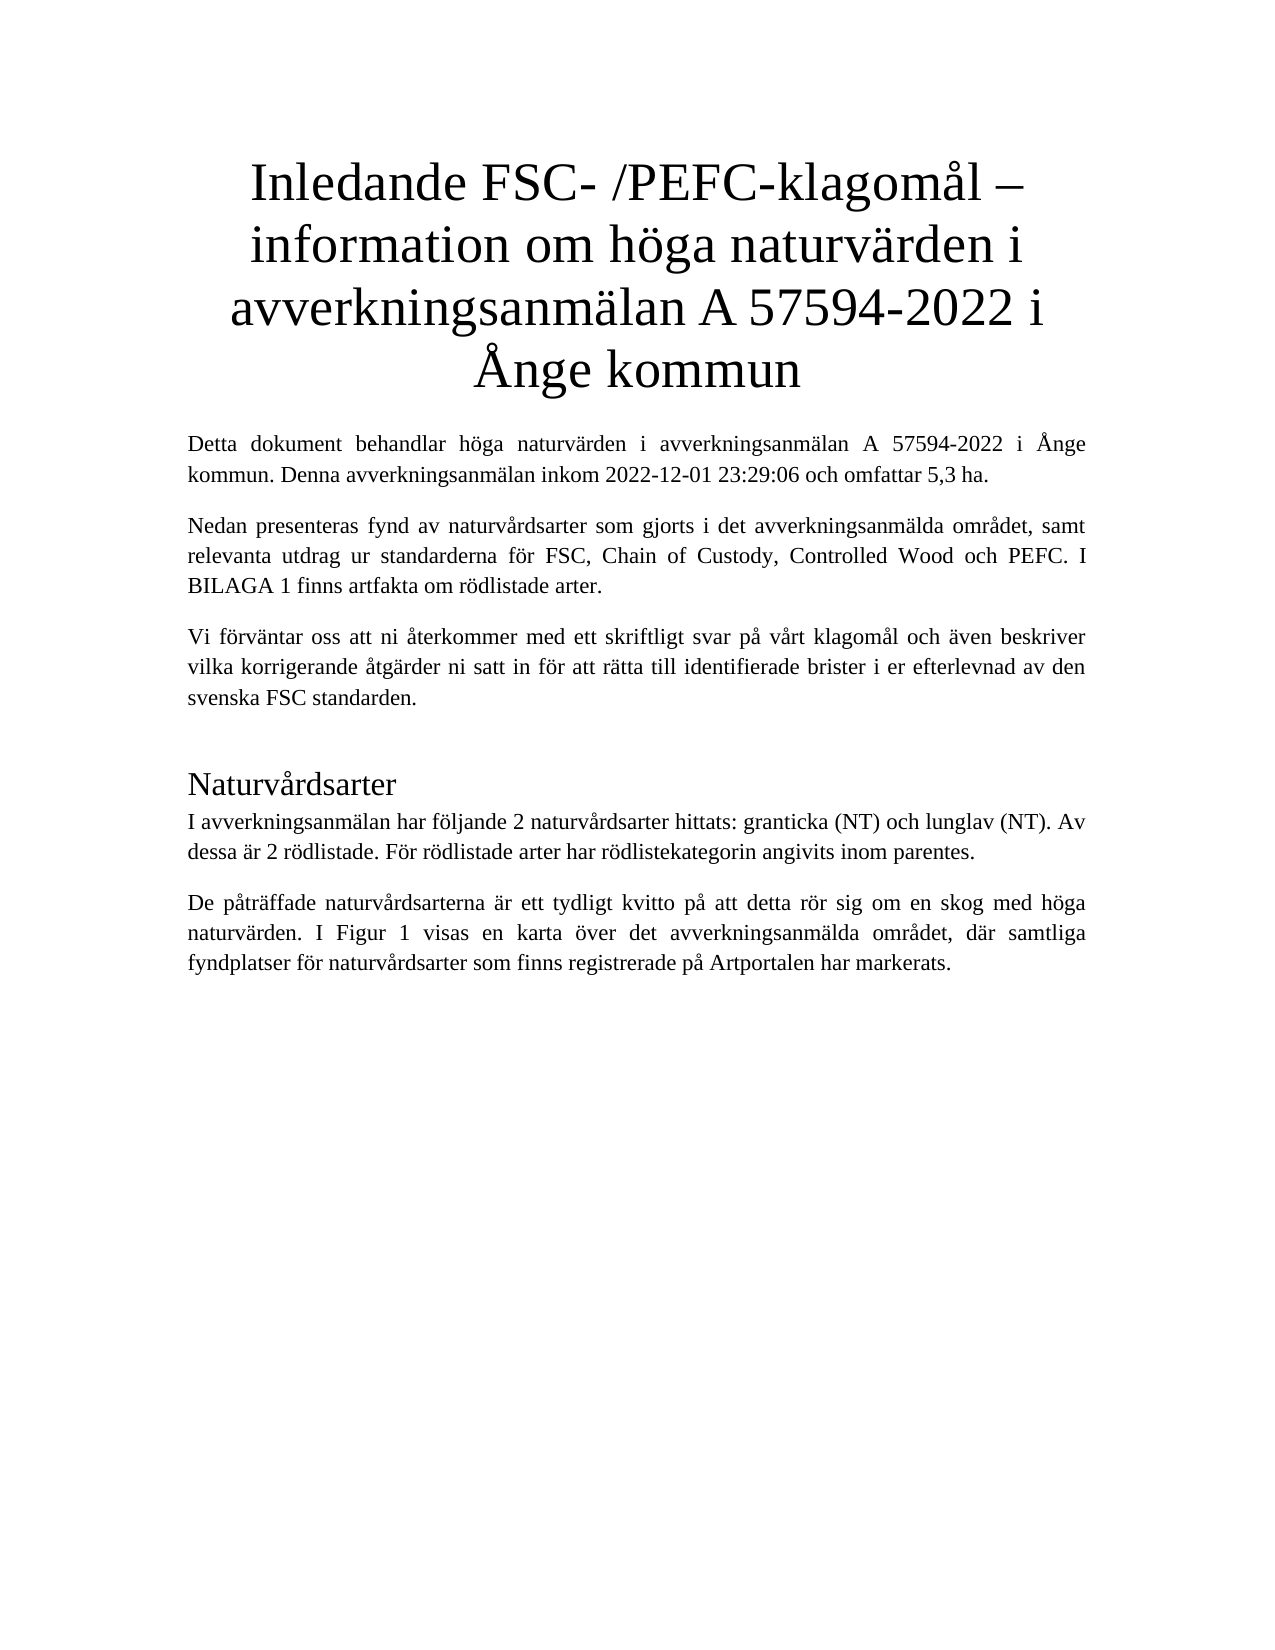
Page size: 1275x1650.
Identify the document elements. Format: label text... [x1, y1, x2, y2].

text Detta dokument behandlar höga naturvärden i avverkningsanmälan A 57594-2022 i Ånge kommun. Denna avverkningsanmälan inkom 2022-12-01 23:29:06 och omfattar 5,3 ha. [187, 430, 1087, 487]
title Inledande FSC- /PEFC-klagomål – information om höga naturvärden i avverkningsanmälan A 57594-2022 i Ånge kommun [187, 150, 1087, 399]
text De påträffade naturvårdsarterna är ett tydligt kvitto på att detta rör sig om en skog med höga naturvärden. I Figur 1 visas en karta över det avverkningsanmälda området, där samtliga fyndplatser för naturvårdsarter som finns registrerade på Artportalen har markerats. [187, 889, 1087, 976]
text Nedan presenteras fynd av naturvårdsarter som gjorts i det avverkningsanmälda området, samt relevanta utdrag ur standarderna för FSC, Chain of Custody, Controlled Wood och PEFC. I BILAGA 1 finns artfakta om rödlistade arter. [187, 512, 1087, 598]
text Vi förväntar oss att ni återkommer med ett skriftligt svar på vårt klagomål och även beskriver vilka korrigerande åtgärder ni satt in för att rätta till identifierade brister i er efterlevnad av den svenska FSC standarden. [187, 623, 1087, 710]
subtitle Naturvårdsarter [187, 764, 1087, 802]
text I avverkningsanmälan har följande 2 naturvårdsarter hittats: granticka (NT) och lunglav (NT). Av dessa är 2 rödlistade. För rödlistade arter har rödlistekategorin angivits inom parentes. [187, 808, 1087, 864]
